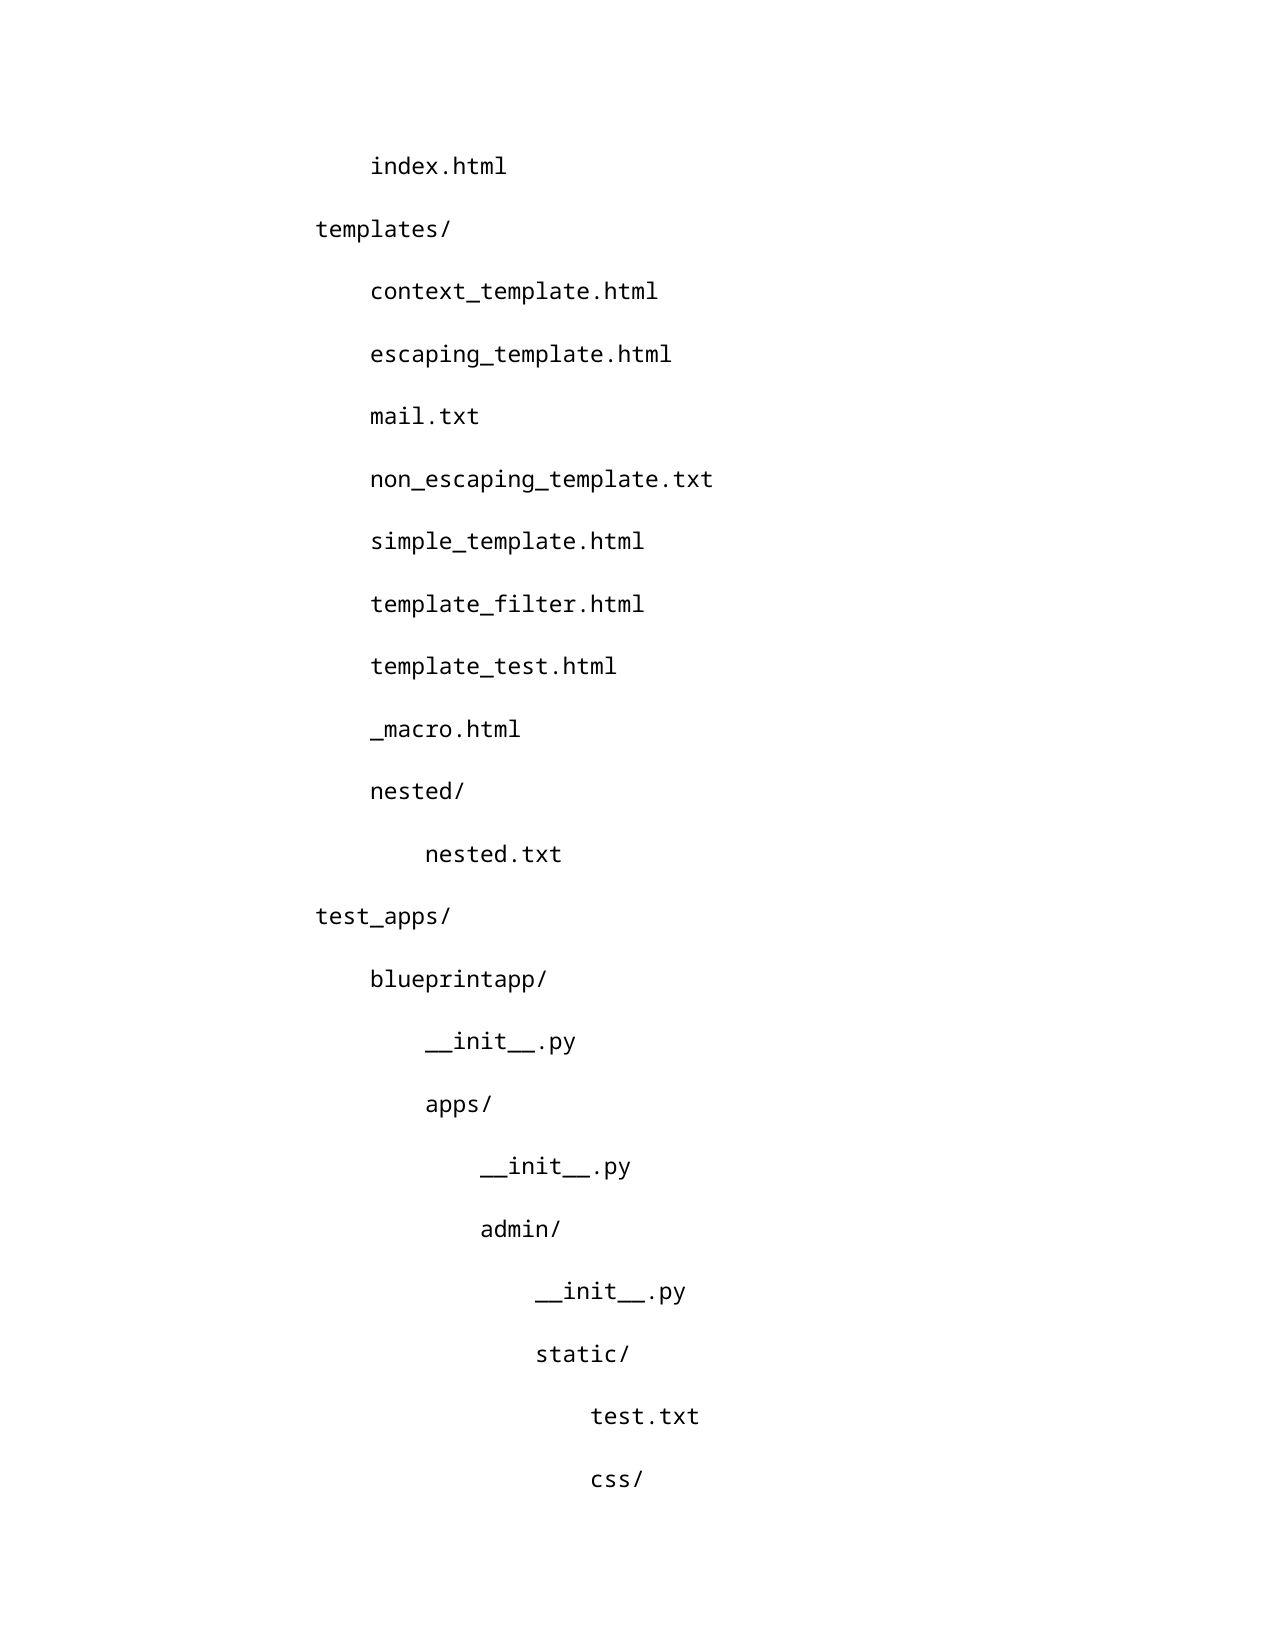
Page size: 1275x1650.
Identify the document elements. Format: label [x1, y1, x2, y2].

text [150, 150, 1125, 1494]
